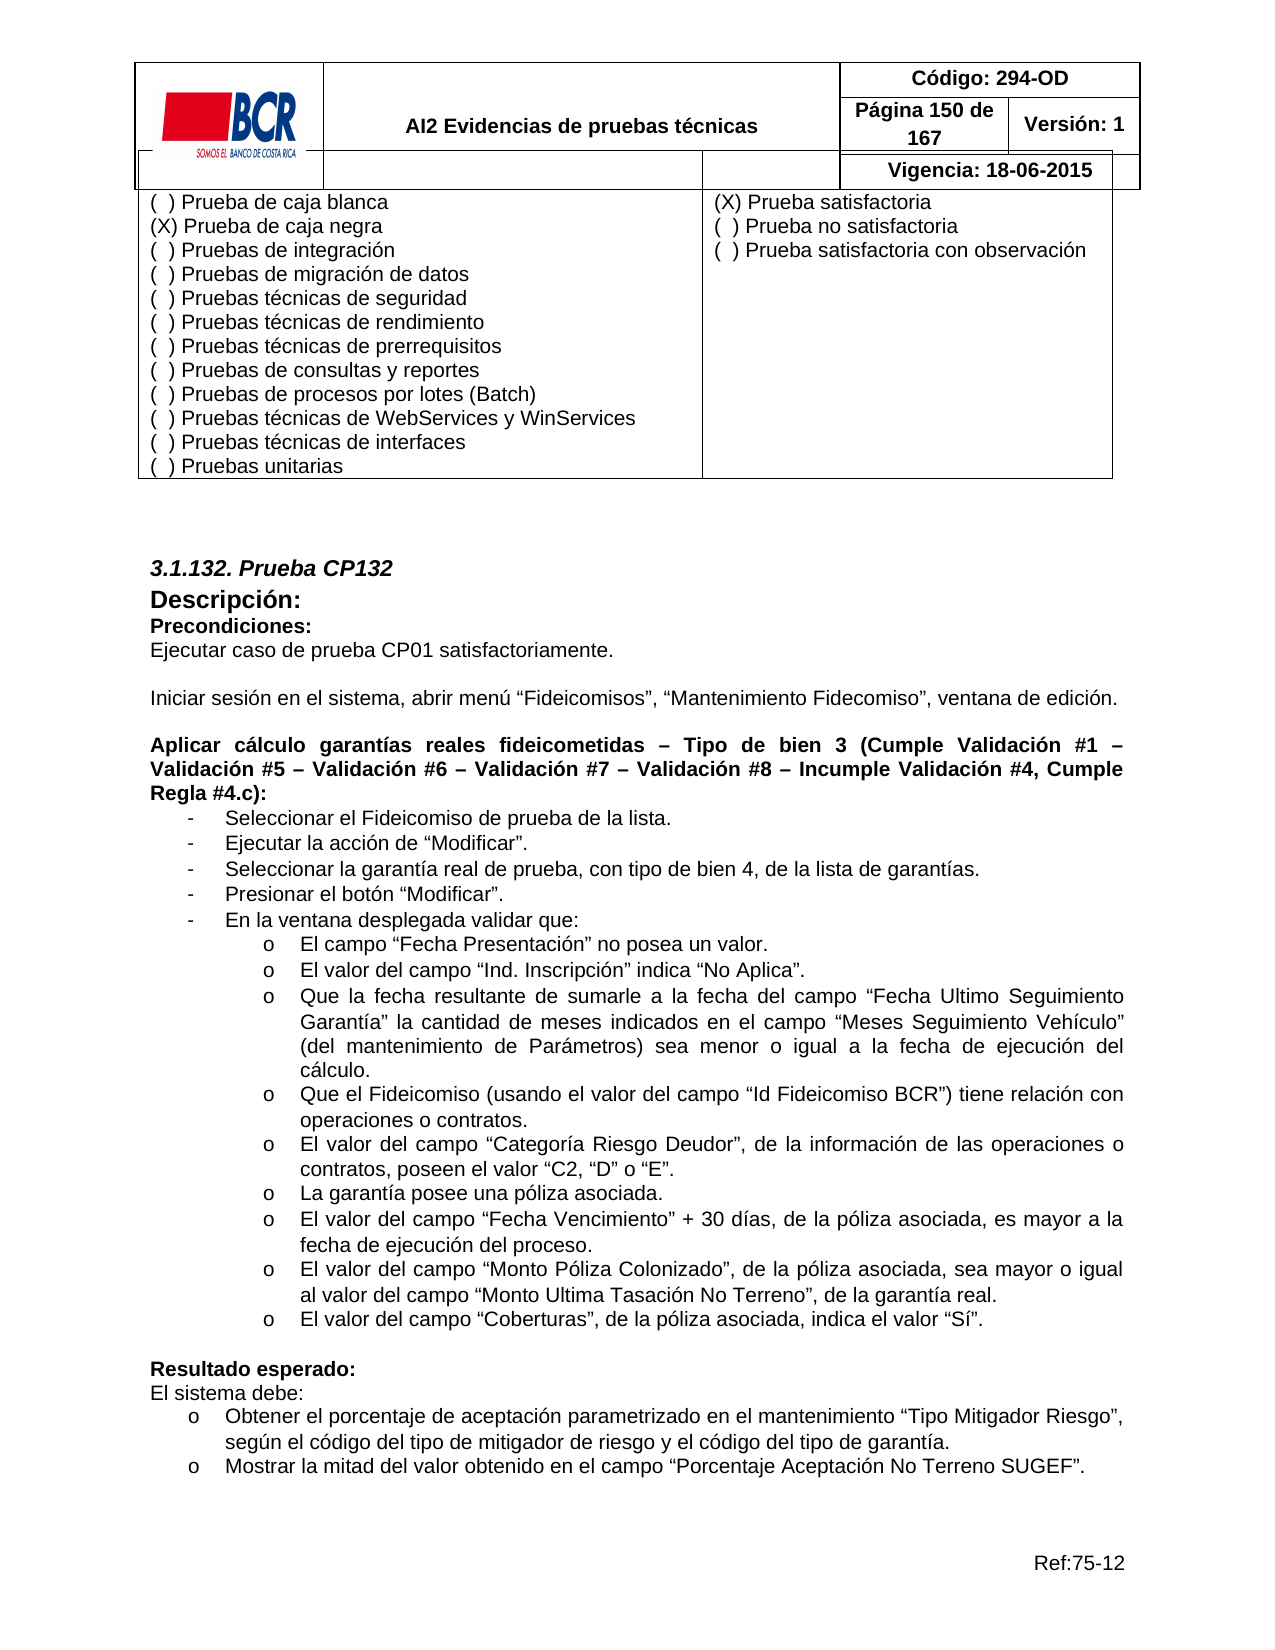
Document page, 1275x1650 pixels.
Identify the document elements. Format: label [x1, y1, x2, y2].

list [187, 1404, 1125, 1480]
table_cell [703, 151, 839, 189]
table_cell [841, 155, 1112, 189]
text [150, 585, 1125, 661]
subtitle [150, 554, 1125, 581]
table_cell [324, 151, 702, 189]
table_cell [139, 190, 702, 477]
picture [152, 85, 306, 163]
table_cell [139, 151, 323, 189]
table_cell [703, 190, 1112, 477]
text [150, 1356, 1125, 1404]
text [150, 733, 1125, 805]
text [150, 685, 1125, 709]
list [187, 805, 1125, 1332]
